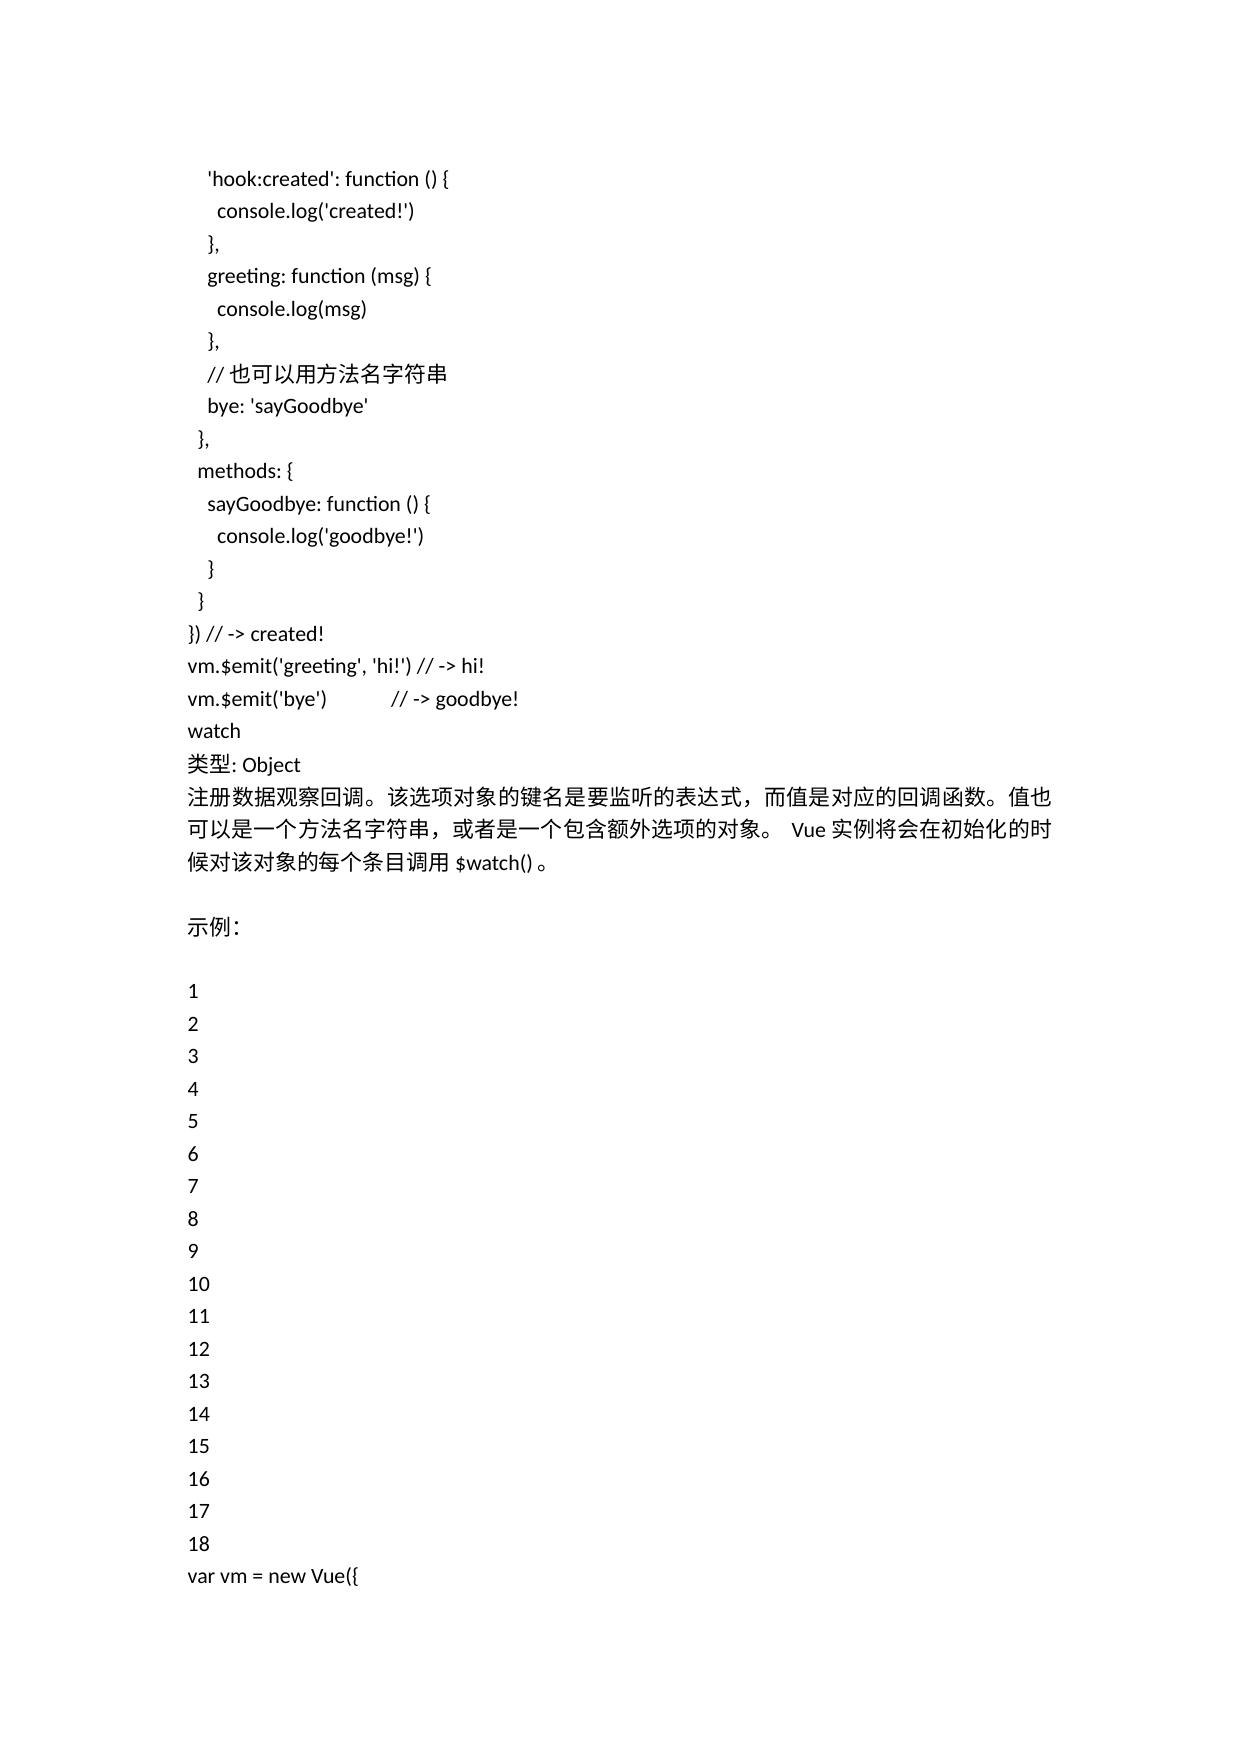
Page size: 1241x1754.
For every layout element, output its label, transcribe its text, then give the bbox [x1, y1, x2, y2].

text 1 [187, 974, 1053, 1007]
text 6 [187, 1137, 1053, 1169]
text var vm = new Vue({ [187, 1559, 1053, 1592]
text 12 [187, 1332, 1053, 1364]
text bye: 'sayGoodbye' [187, 389, 1053, 422]
text 类型: Object [187, 747, 1053, 779]
text 'hook:created': function () { [187, 162, 1053, 194]
text 示例： [187, 909, 1053, 942]
text watch [187, 714, 1053, 747]
text }, [187, 324, 1053, 357]
text 5 [187, 1104, 1053, 1137]
text 8 [187, 1202, 1053, 1234]
text console.log('created!') [187, 194, 1053, 227]
text 2 [187, 1007, 1053, 1039]
text 3 [187, 1039, 1053, 1072]
text }, [187, 227, 1053, 259]
text }) // -> created! [187, 617, 1053, 649]
text 16 [187, 1462, 1053, 1494]
text 15 [187, 1429, 1053, 1462]
text 13 [187, 1364, 1053, 1397]
text 4 [187, 1072, 1053, 1104]
text 18 [187, 1527, 1053, 1559]
text 17 [187, 1494, 1053, 1527]
text console.log(msg) [187, 292, 1053, 324]
text greeting: function (msg) { [187, 259, 1053, 292]
text vm.$emit('bye') // -> goodbye! [187, 682, 1053, 714]
text 14 [187, 1397, 1053, 1429]
text 11 [187, 1299, 1053, 1332]
text 注册数据观察回调。该选项对象的键名是要监听的表达式，而值是对应的回调函数。值也可以是一个方法名字符串，或者是一个包含额外选项的对象。 Vue 实例将会在初始化的时候对该对象的每个条目调用 $watch() 。 [187, 779, 1053, 877]
text 10 [187, 1267, 1053, 1299]
text } [187, 584, 1053, 617]
text 9 [187, 1234, 1053, 1267]
text vm.$emit('greeting', 'hi!') // -> hi! [187, 649, 1053, 682]
text 7 [187, 1169, 1053, 1202]
text sayGoodbye: function () { [187, 487, 1053, 519]
text // 也可以用方法名字符串 [187, 357, 1053, 389]
text }, [187, 422, 1053, 454]
text methods: { [187, 454, 1053, 487]
text console.log('goodbye!') [187, 519, 1053, 552]
text } [187, 552, 1053, 584]
